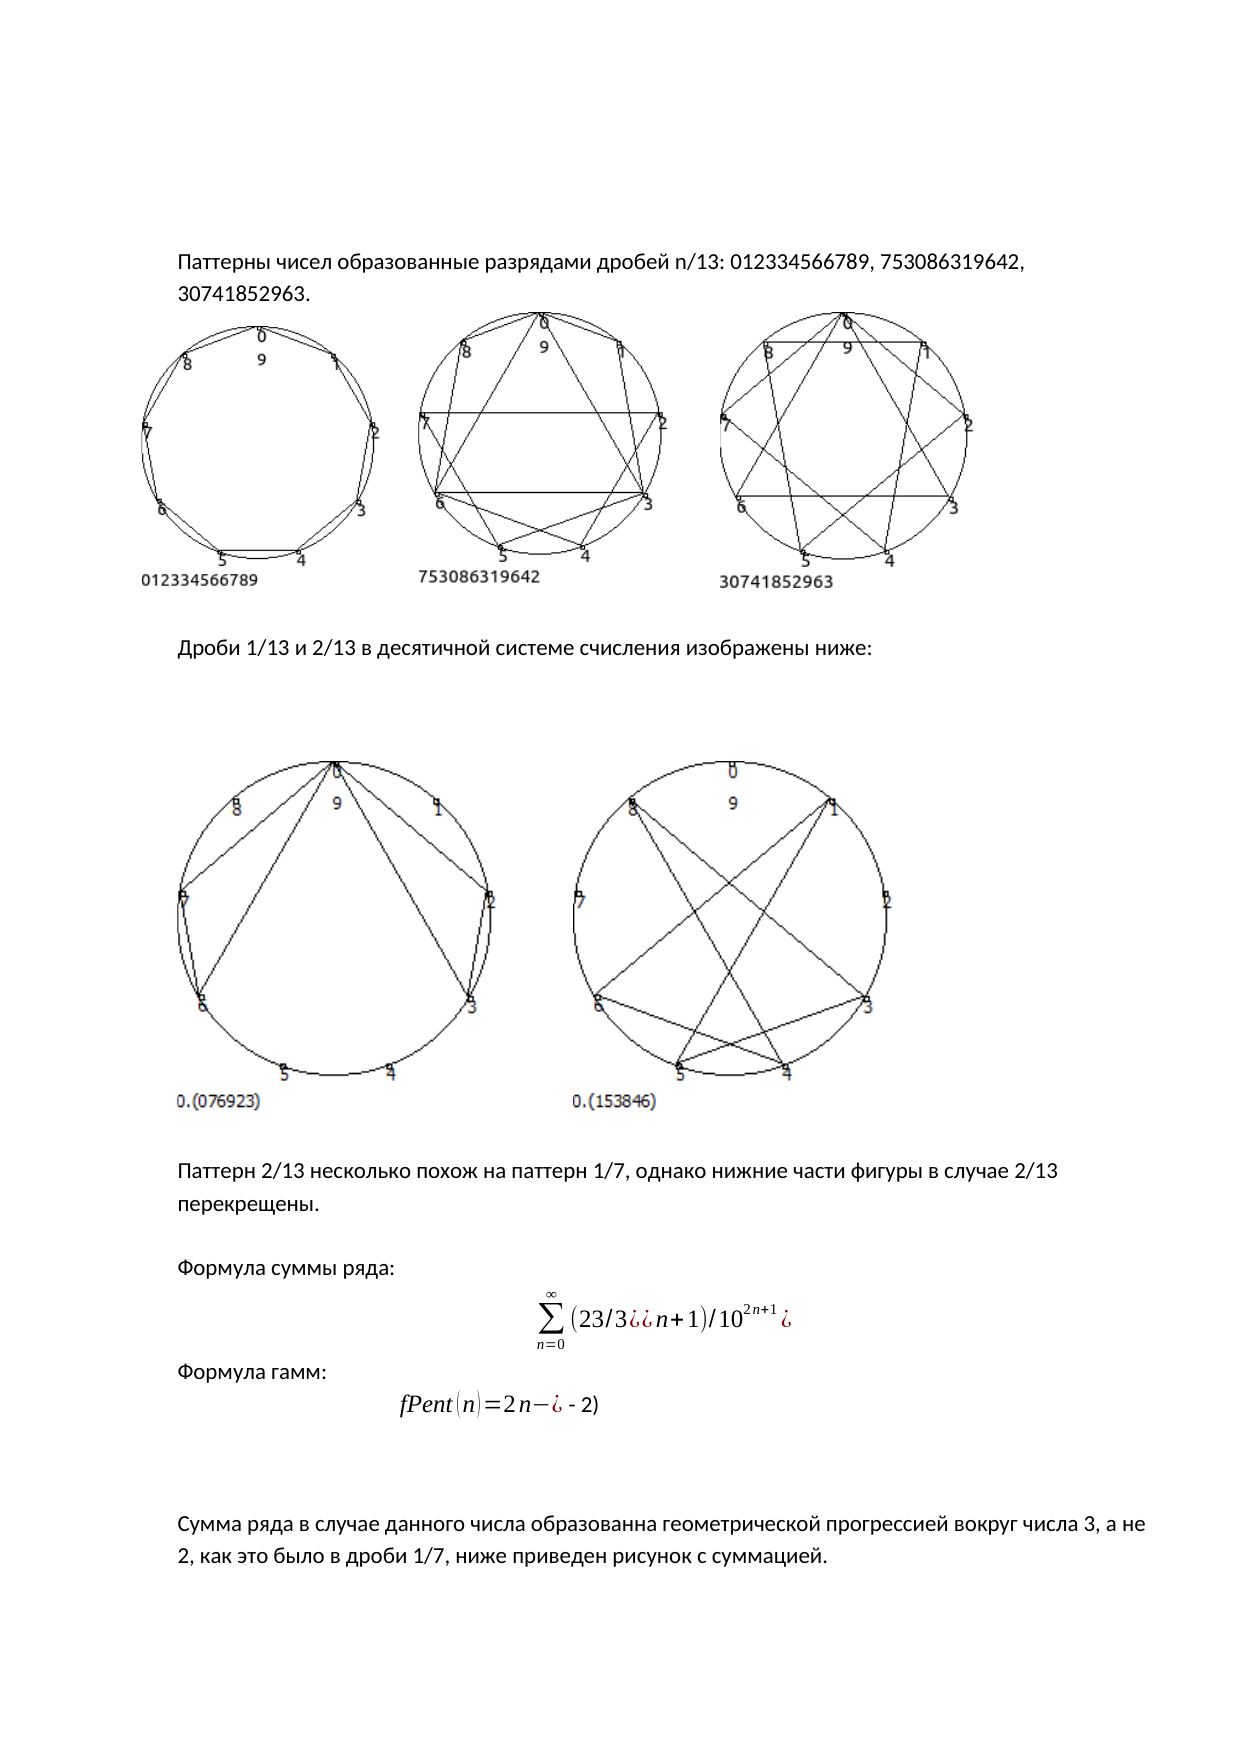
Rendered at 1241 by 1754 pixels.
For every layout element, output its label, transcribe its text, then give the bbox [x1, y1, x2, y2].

text Сумма ряда в случае данного числа образованна геометрической прогрессией вокруг числа 3, а не 2, как это было в дроби 1/7, ниже приведен рисунок с суммацией. [177, 1509, 1152, 1569]
text Формула суммы ряда: [177, 1253, 1152, 1281]
text Дроби 1/13 и 2/13 в десятичной системе счисления изображены ниже: [177, 633, 1152, 661]
picture [573, 761, 964, 1153]
picture [177, 761, 568, 1153]
picture [141, 312, 1028, 620]
text Паттерн 2/13 несколько похож на паттерн 1/7, однако нижние части фигуры в случае 2/13 перекрещены. [177, 1157, 1152, 1217]
text Формула гамм: [177, 1357, 1152, 1385]
text - 2) [177, 1389, 1152, 1420]
text Паттерны чисел образованные разрядами дробей n/13: 012334566789, 753086319642, 30741852963. [177, 247, 1152, 307]
